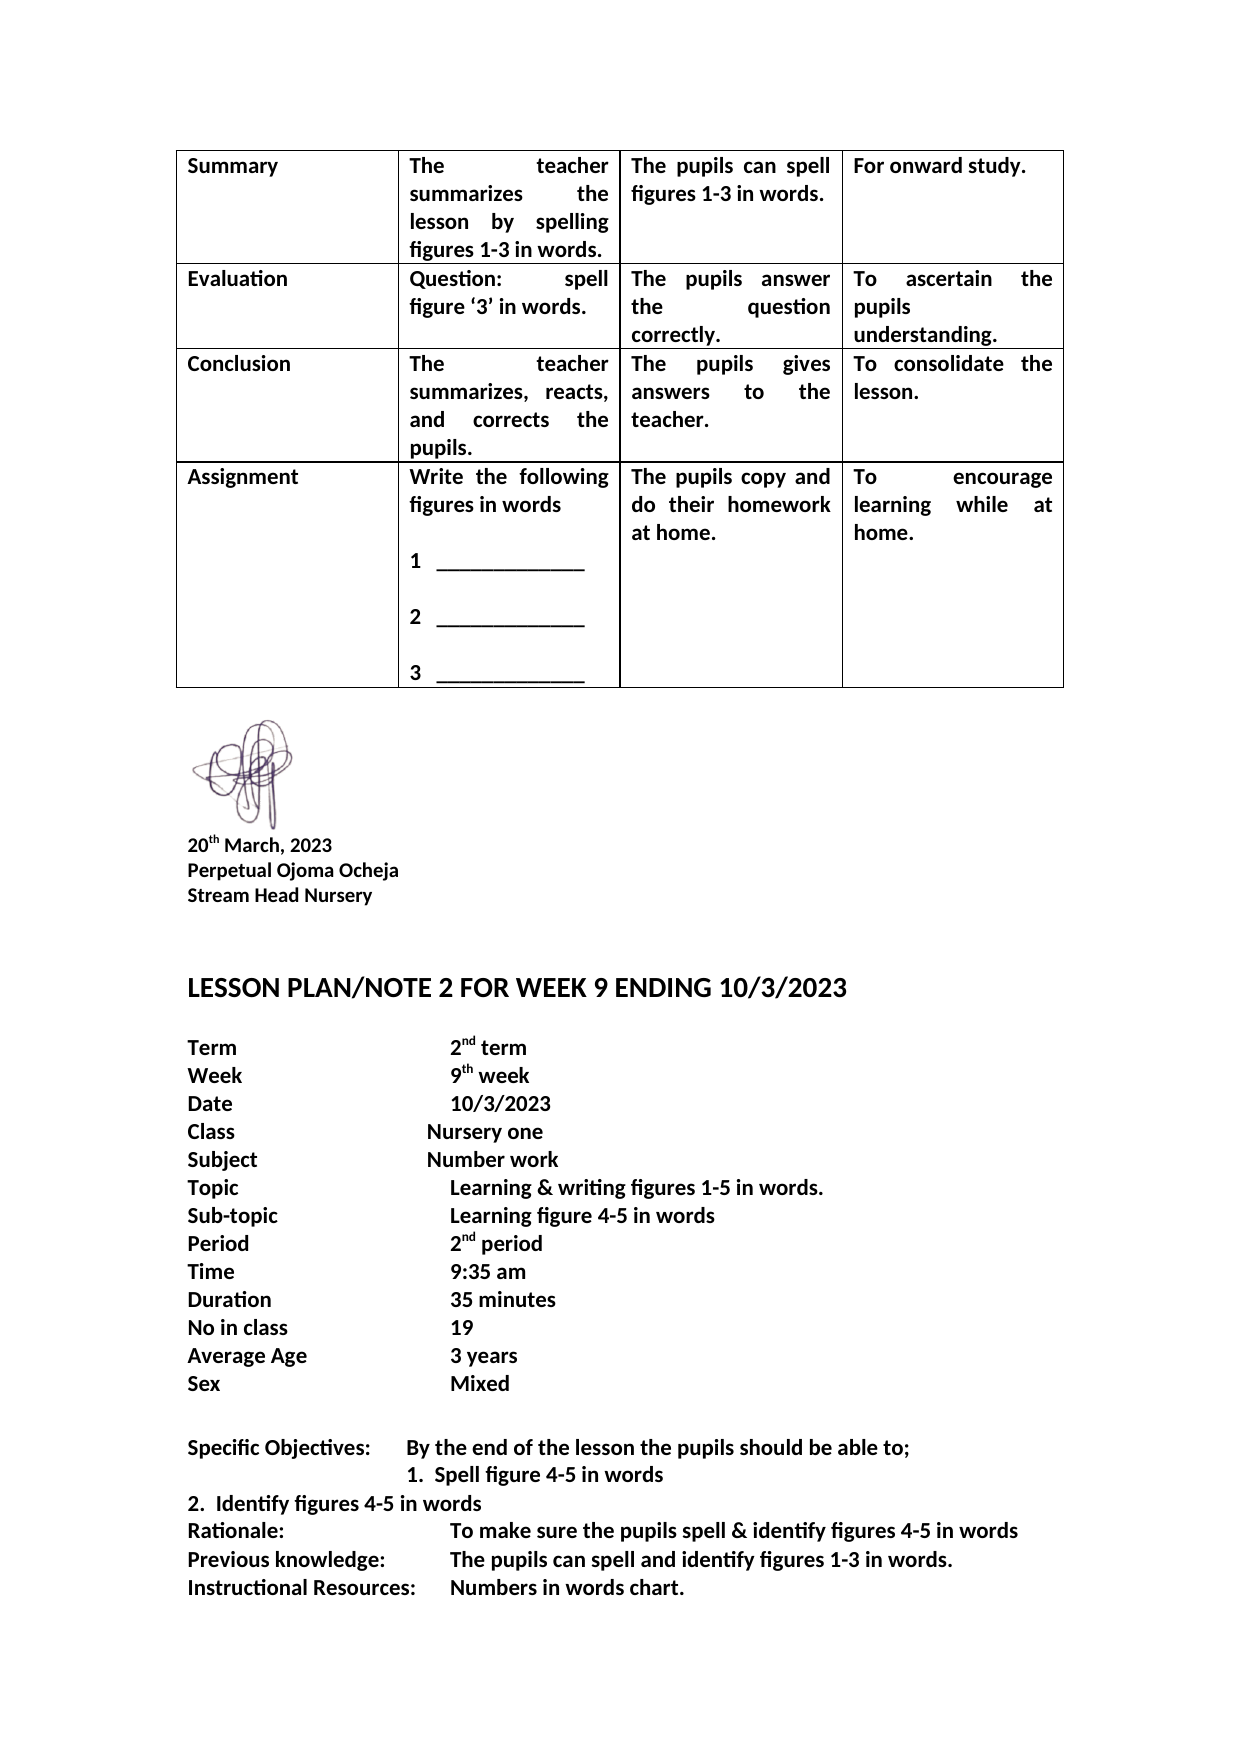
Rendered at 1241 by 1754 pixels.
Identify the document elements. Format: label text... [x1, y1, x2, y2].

text Week 9th week [187, 1061, 1053, 1089]
table_cell Summary [177, 151, 398, 263]
text Duration 35 minutes [187, 1285, 1053, 1313]
text Specific Objectives: By the end of the lesson the pupils should be able to; [187, 1433, 1053, 1461]
table_cell The teacher summarizes, reacts, and corrects the pupils. [399, 349, 619, 461]
text Topic Learning & writing figures 1-5 in words. [187, 1173, 1053, 1201]
table_cell The pupils answer the question correctly. [621, 264, 842, 348]
text Sex Mixed [187, 1369, 1053, 1397]
list Rationale: To make sure the pupils spell & identify figures 4-5 in words [187, 1517, 1053, 1545]
list LESSON PLAN/NOTE 2 FOR WEEK 9 ENDING 10/3/2023 [187, 969, 1053, 1005]
table_cell To ascertain the pupils understanding. [843, 264, 1063, 348]
table_cell The pupils copy and do their homework at home. [621, 463, 842, 687]
table_cell Question: spell figure ‘3’ in words. [399, 264, 619, 348]
text Subject Number work [187, 1145, 1053, 1173]
table_cell To encourage learning while at home. [843, 463, 1063, 687]
list Instructional Resources: Numbers in words chart. [187, 1573, 1053, 1601]
text Perpetual Ojoma Ocheja [187, 857, 1053, 883]
text Stream Head Nursery [187, 883, 1053, 908]
text No in class 19 [187, 1313, 1053, 1341]
text Class Nursery one [187, 1117, 1053, 1145]
table_cell Write the following figures in words 1 _____________ 2 _____________ 3 _____________ [399, 463, 619, 687]
text Average Age 3 years [187, 1341, 1053, 1369]
table_cell The pupils gives answers to the teacher. [621, 349, 842, 461]
table_cell Conclusion [177, 349, 398, 461]
text Date 10/3/2023 [187, 1089, 1053, 1117]
text 20th March, 2023 [187, 832, 1053, 857]
table_cell To consolidate the lesson. [843, 349, 1063, 461]
table_cell Evaluation [177, 264, 398, 348]
table_cell Assignment [177, 463, 398, 687]
text Time 9:35 am [187, 1257, 1053, 1285]
list Previous knowledge: The pupils can spell and identify figures 1-3 in words. [187, 1545, 1053, 1573]
picture [187, 715, 300, 832]
text Term 2nd term [187, 1033, 1053, 1061]
table_cell For onward study. [843, 151, 1063, 263]
table_cell The teacher summarizes the lesson by spelling figures 1-3 in words. [399, 151, 619, 263]
list Spell figure 4-5 in words [406, 1461, 1053, 1489]
list Identify figures 4-5 in words [187, 1489, 1053, 1517]
table_cell The pupils can spell figures 1-3 in words. [621, 151, 842, 263]
text Period 2nd period [187, 1229, 1053, 1257]
text Sub-topic Learning figure 4-5 in words [187, 1201, 1053, 1229]
